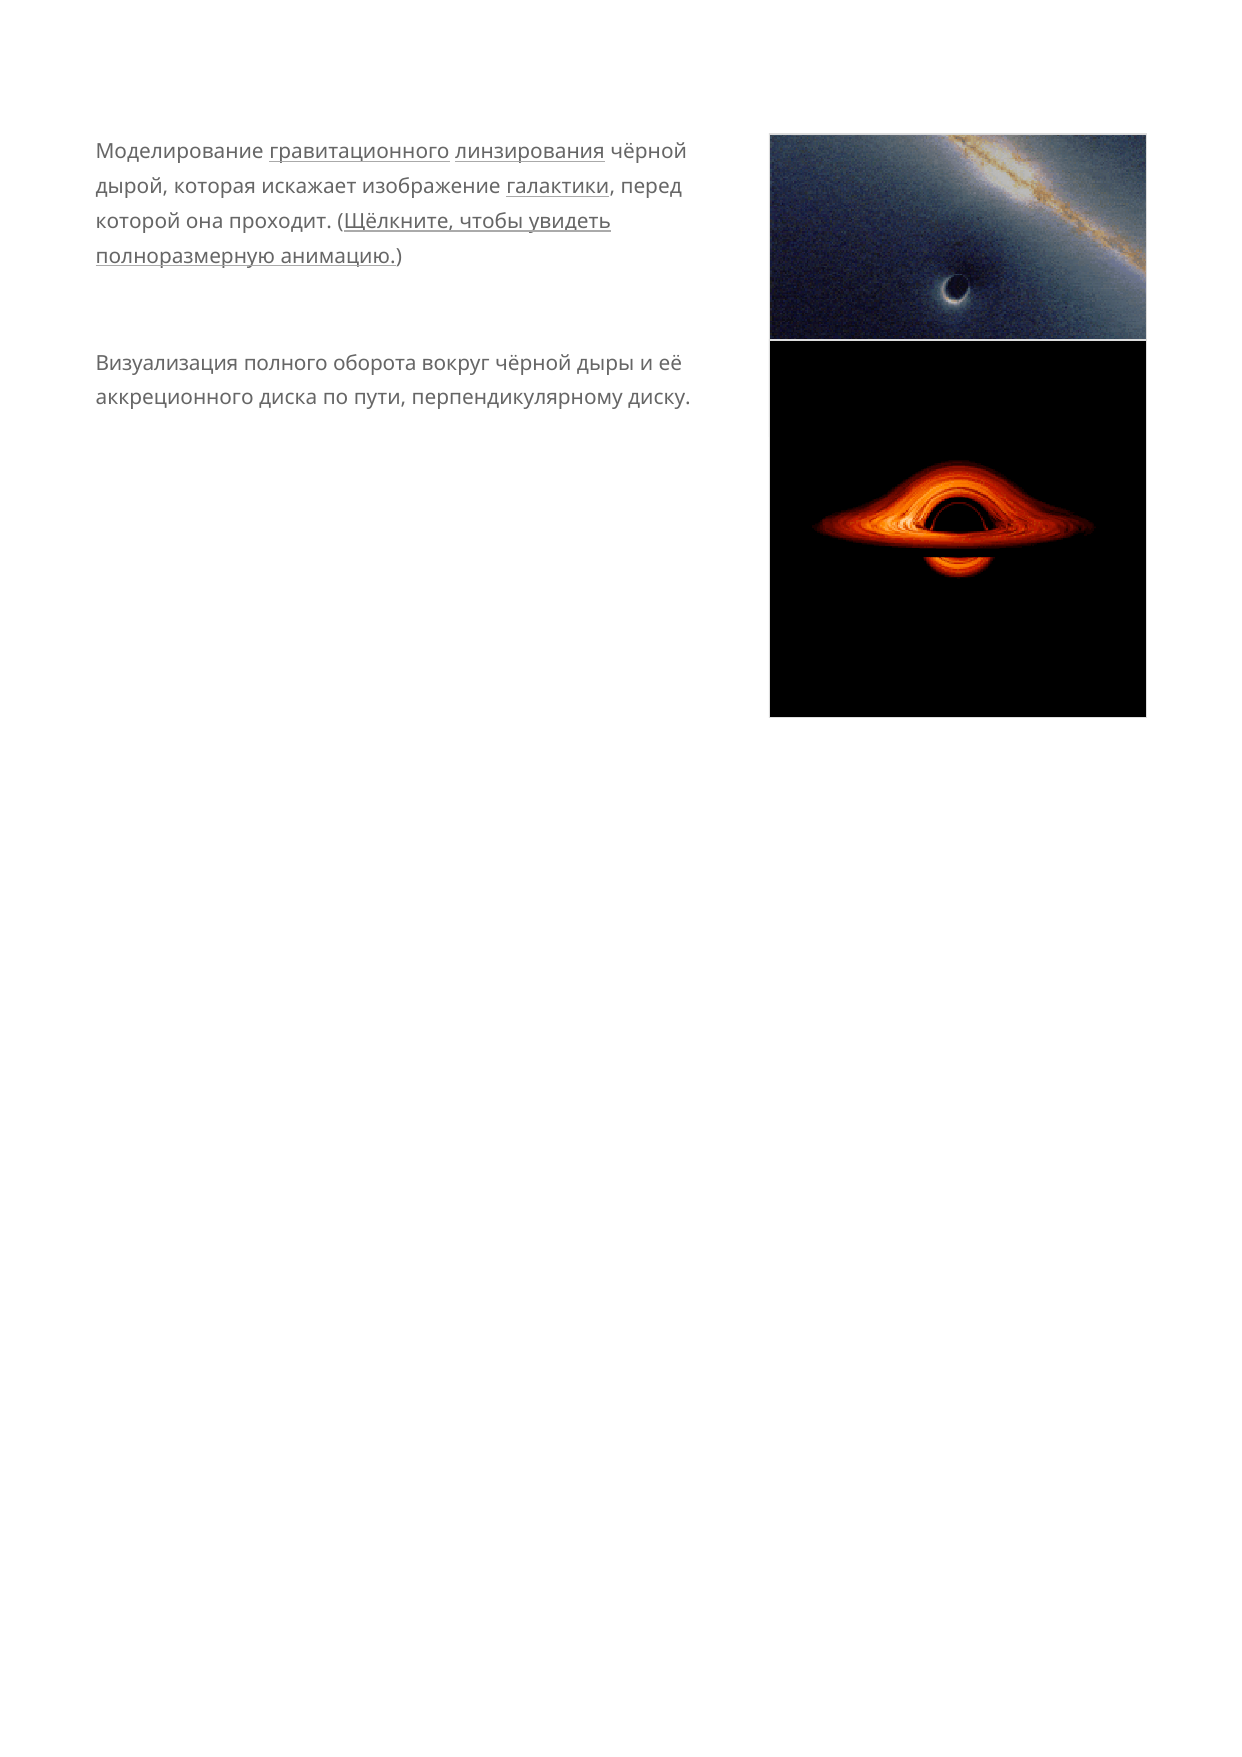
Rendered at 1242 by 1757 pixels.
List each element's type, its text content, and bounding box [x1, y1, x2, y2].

text Моделирование гравитационного линзирования чёрной дырой, которая искажает изображение галактики, перед которой она проходит. (Щёлкните, чтобы увидеть полноразмерную анимацию.) [95, 137, 729, 269]
picture [768, 133, 1147, 718]
text Визуализация полного оборота вокруг чёрной дыры и её аккреционного диска по пути, перпендикулярному диску. [95, 348, 709, 411]
